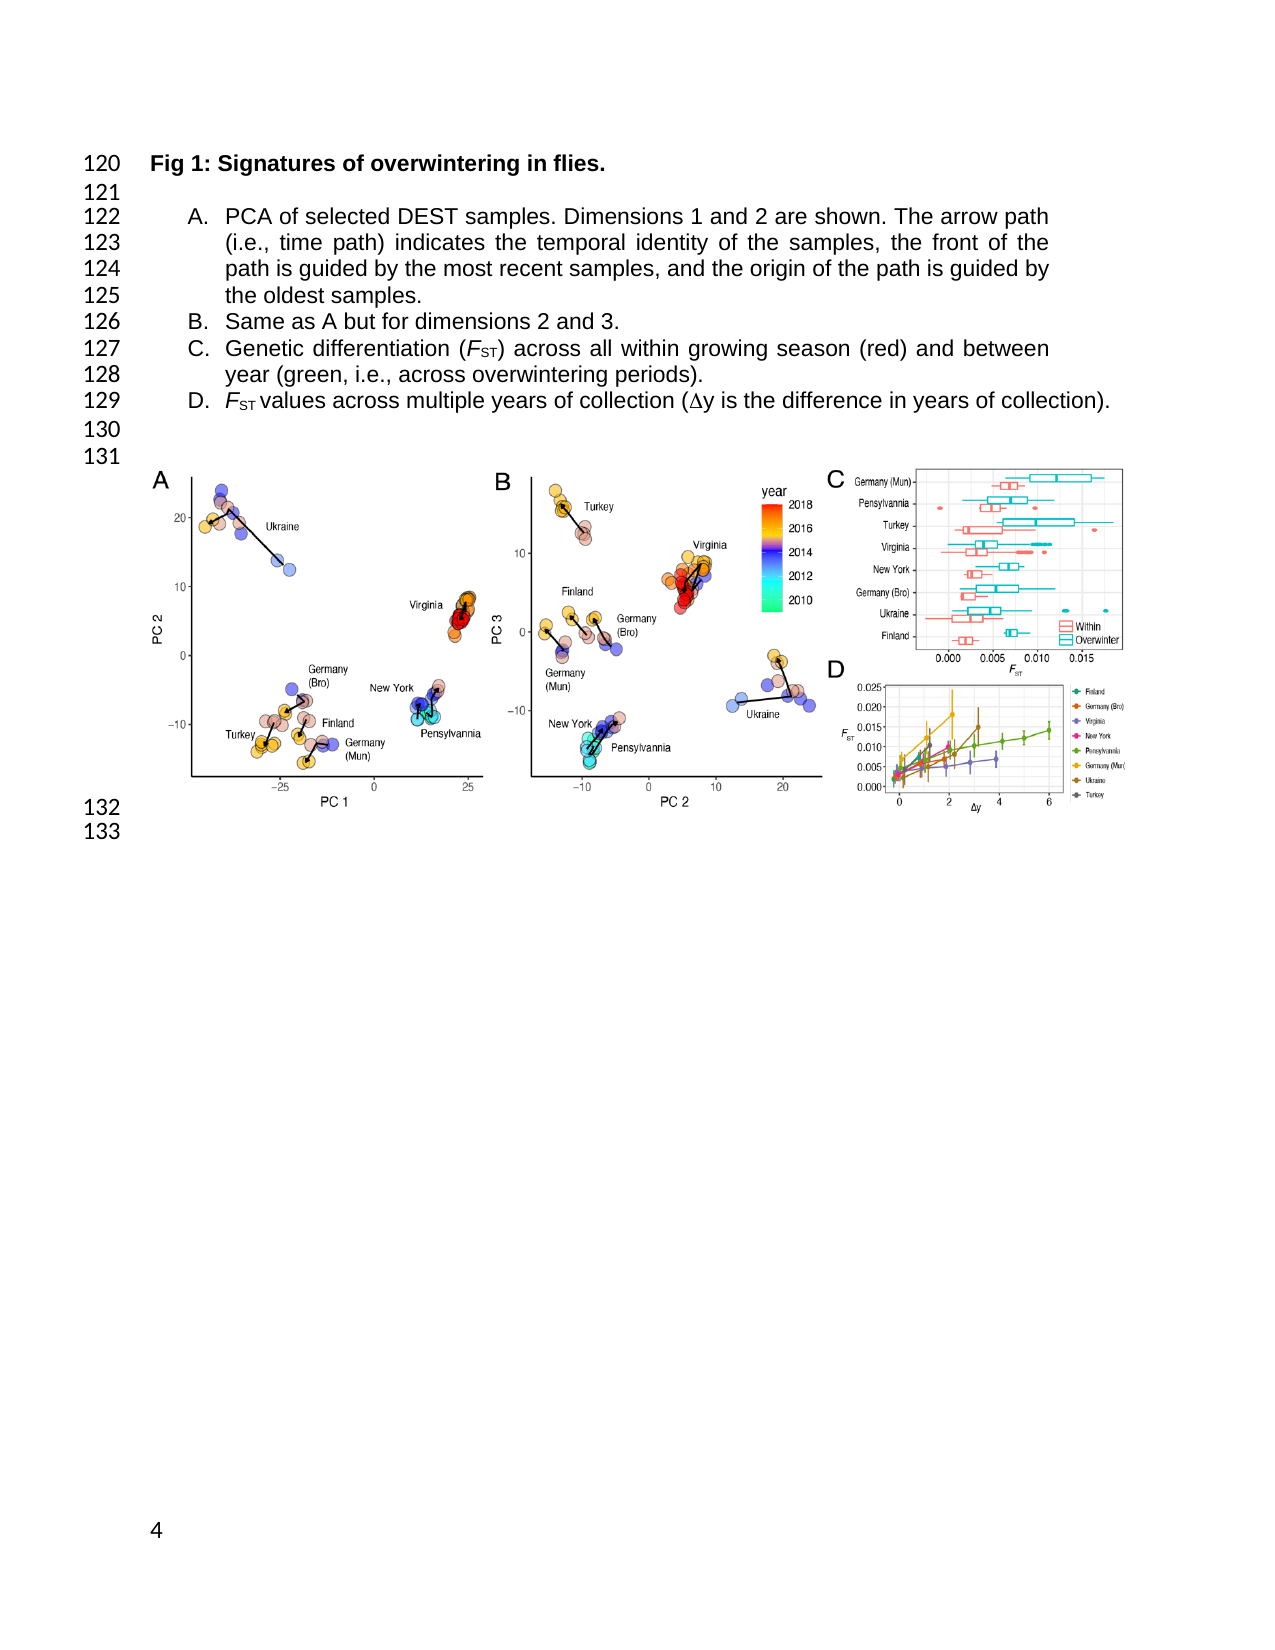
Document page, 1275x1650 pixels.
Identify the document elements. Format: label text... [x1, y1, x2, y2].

list Same as A but for dimensions 2 and 3. [187, 308, 1050, 334]
picture [150, 466, 1125, 816]
list Genetic differentiation (FST) across all within growing season (red) and between year (green, i.e., across overwintering periods). [187, 334, 1050, 387]
text Fig 1: Signatures of overwintering in flies. [150, 150, 1125, 176]
list PCA of selected DEST samples. Dimensions 1 and 2 are shown. The arrow path (i.e., time path) indicates the temporal identity of the samples, the front of the path is guided by the most recent samples, and the origin of the path is guided by the oldest samples. [187, 203, 1050, 308]
list FST values across multiple years of collection (y is the difference in years of collection). [187, 387, 1125, 413]
